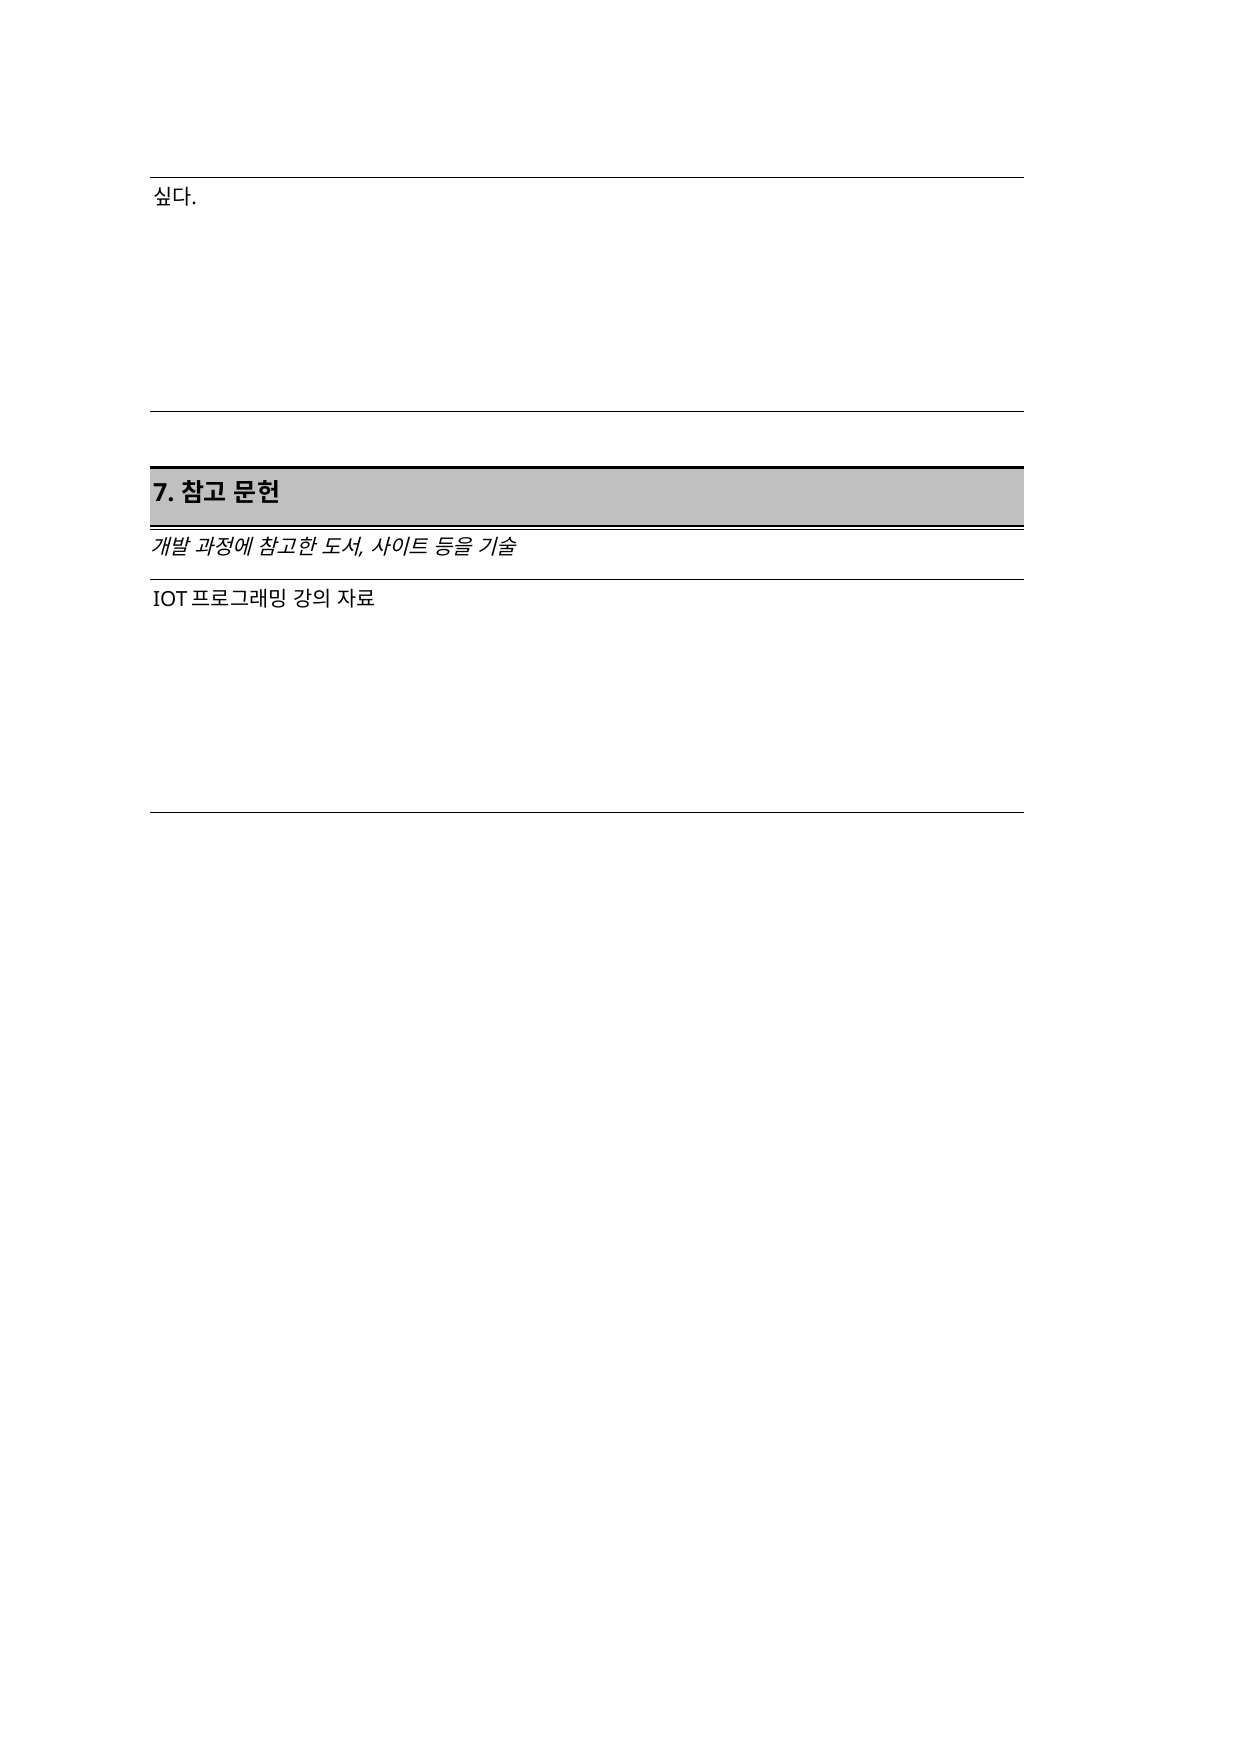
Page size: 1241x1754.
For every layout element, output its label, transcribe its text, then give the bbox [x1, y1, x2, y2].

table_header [150, 178, 1024, 411]
table_header IOT프로그래밍 강의 자료 [150, 580, 1024, 812]
text 개발 과정에 참고한 도서, 사이트 등을 기술 [150, 530, 1090, 560]
table_header 7. 참고 문헌 [150, 469, 1024, 525]
